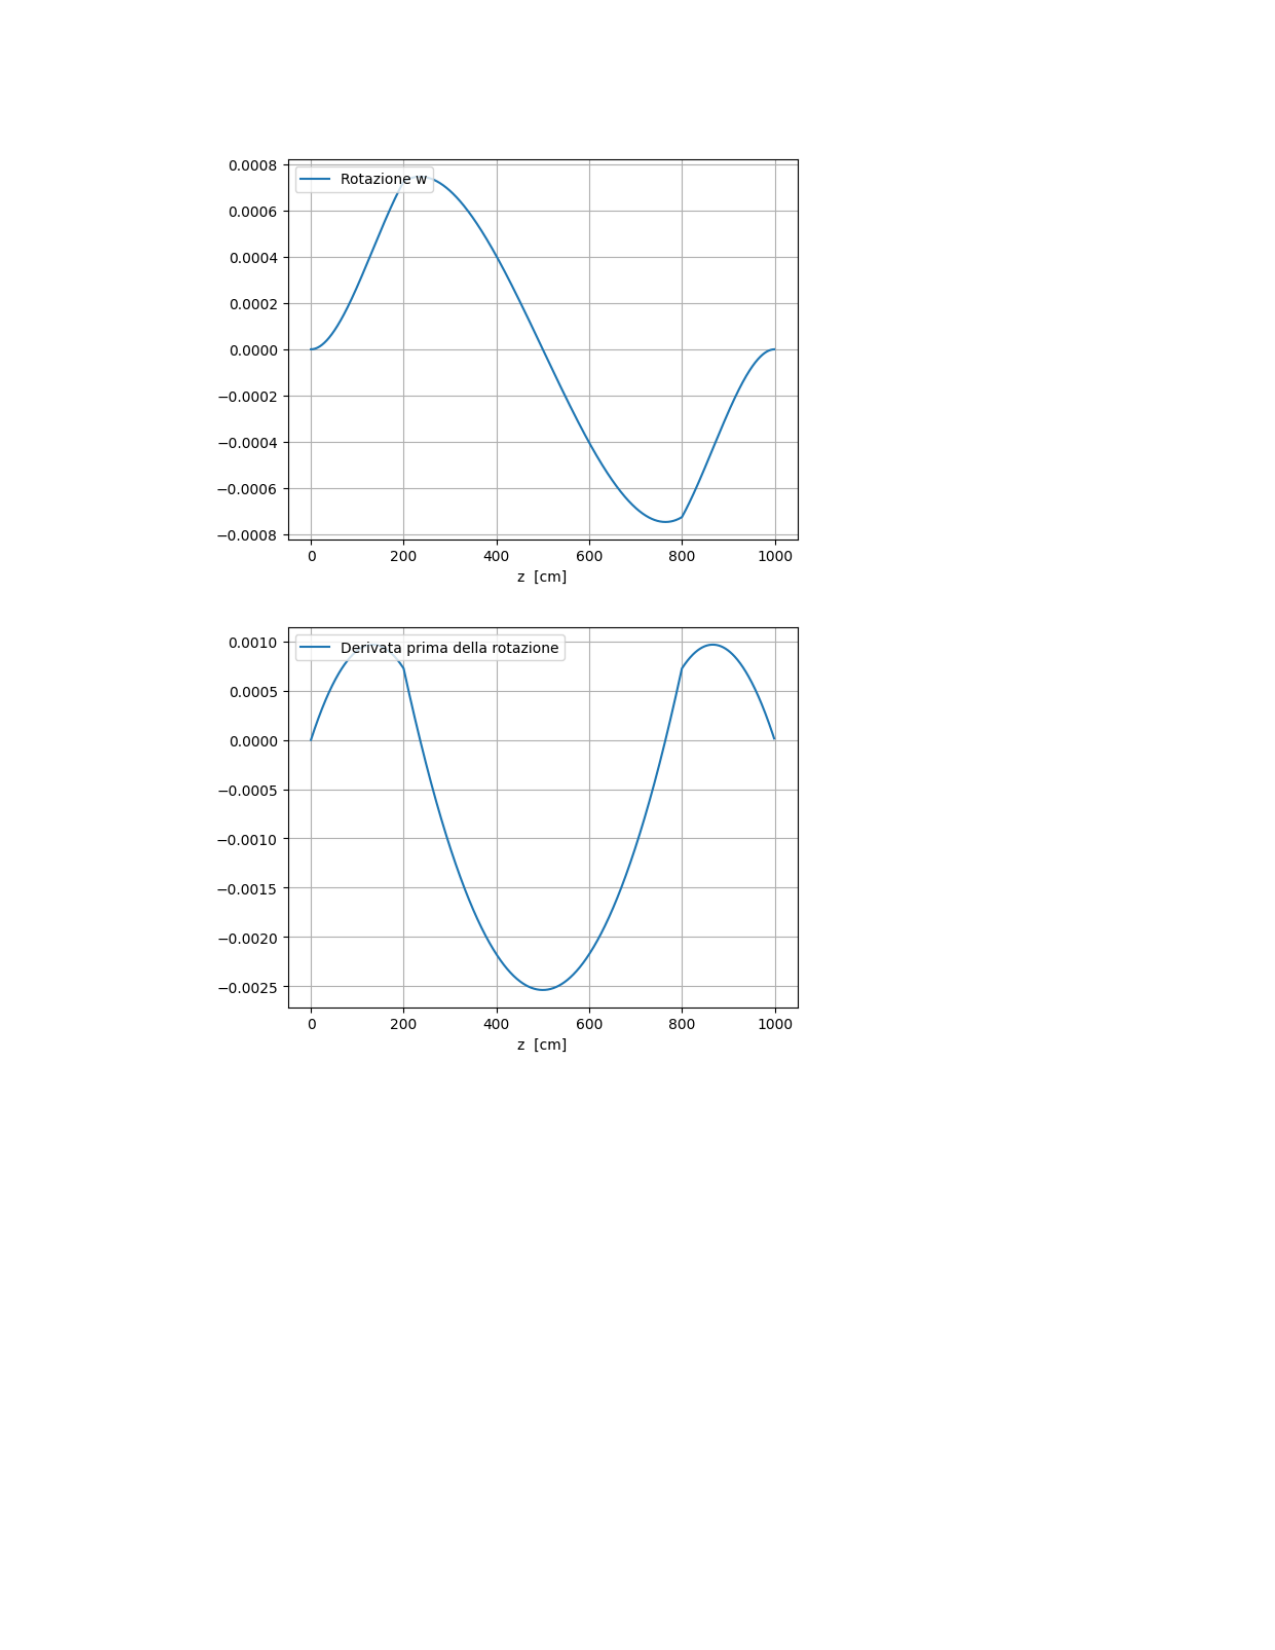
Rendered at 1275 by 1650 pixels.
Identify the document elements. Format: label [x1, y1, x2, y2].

picture [206, 150, 807, 594]
picture [206, 618, 807, 1062]
